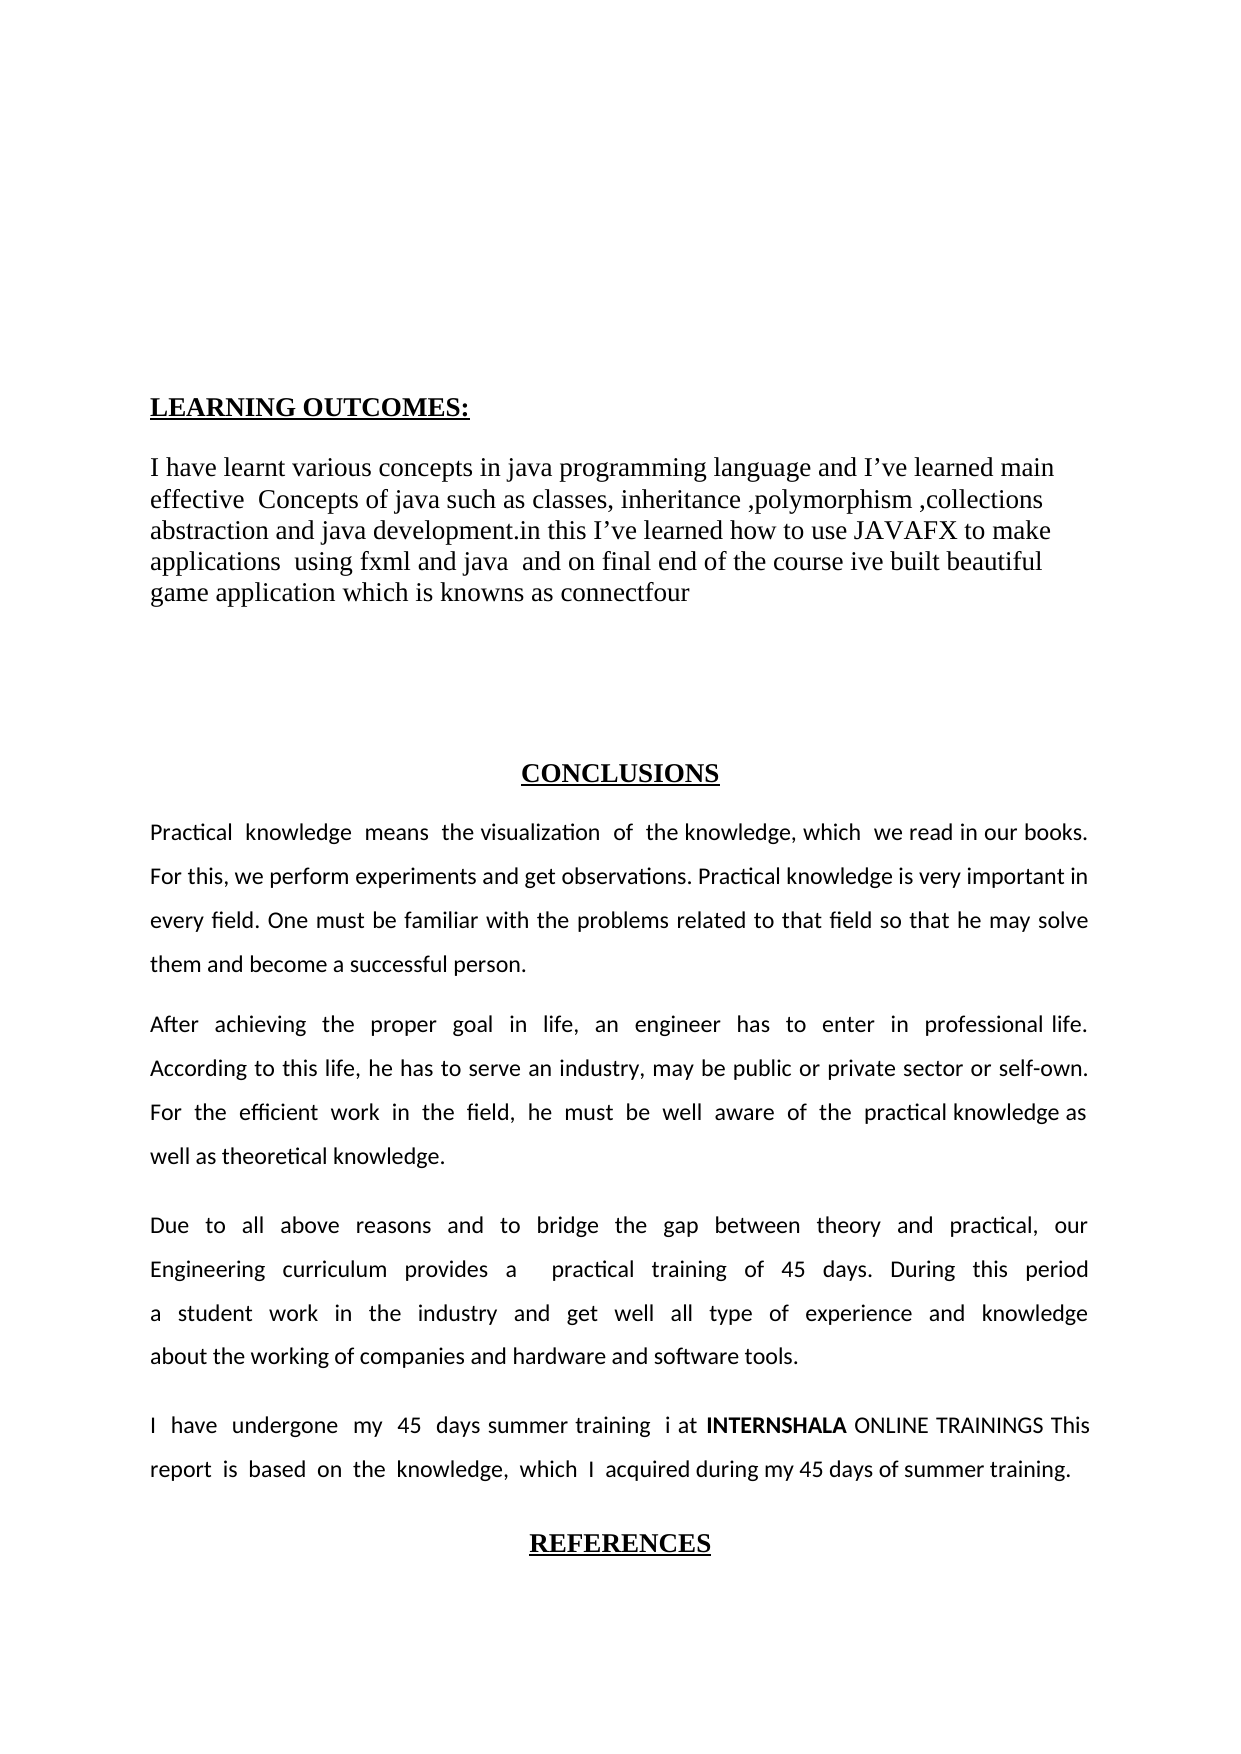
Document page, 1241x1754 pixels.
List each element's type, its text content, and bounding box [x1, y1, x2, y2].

text I have learnt various concepts in java programming language and I’ve learned main effective Concepts of java such as classes, inheritance ,polymorphism ,collections abstraction and java development.in this I’ve learned how to use JAVAFX to make applications using fxml and java and on final end of the course ive built beautiful game application which is knowns as connectfour [150, 452, 1090, 607]
text Practical knowledge means the visualization of the knowledge, which we read in our books. For this, we perform experiments and get observations. Practical knowledge is very important in every field. One must be familiar with the problems related to that field so that he may solve them and become a successful person. [150, 817, 1090, 978]
text LEARNING OUTCOMES: [150, 391, 1090, 422]
text I have undergone my 45 days summer training i at INTERNSHALA ONLINE TRAININGS This report is based on the knowledge, which I acquired during my 45 days of summer training. [150, 1410, 1090, 1483]
text REFERENCES [150, 1527, 1090, 1558]
text CONCLUSIONS [150, 757, 1090, 788]
text Due to all above reasons and to bridge the gap between theory and practical, our Engineering curriculum provides a practical training of 45 days. During this period a student work in the industry and get well all type of experience and knowledge about the working of companies and hardware and software tools. [150, 1210, 1090, 1371]
text After achieving the proper goal in life, an engineer has to enter in professional life. According to this life, he has to serve an industry, may be public or private sector or self-own. For the efficient work in the field, he must be well aware of the practical knowledge as well as theoretical knowledge. [150, 1009, 1090, 1170]
